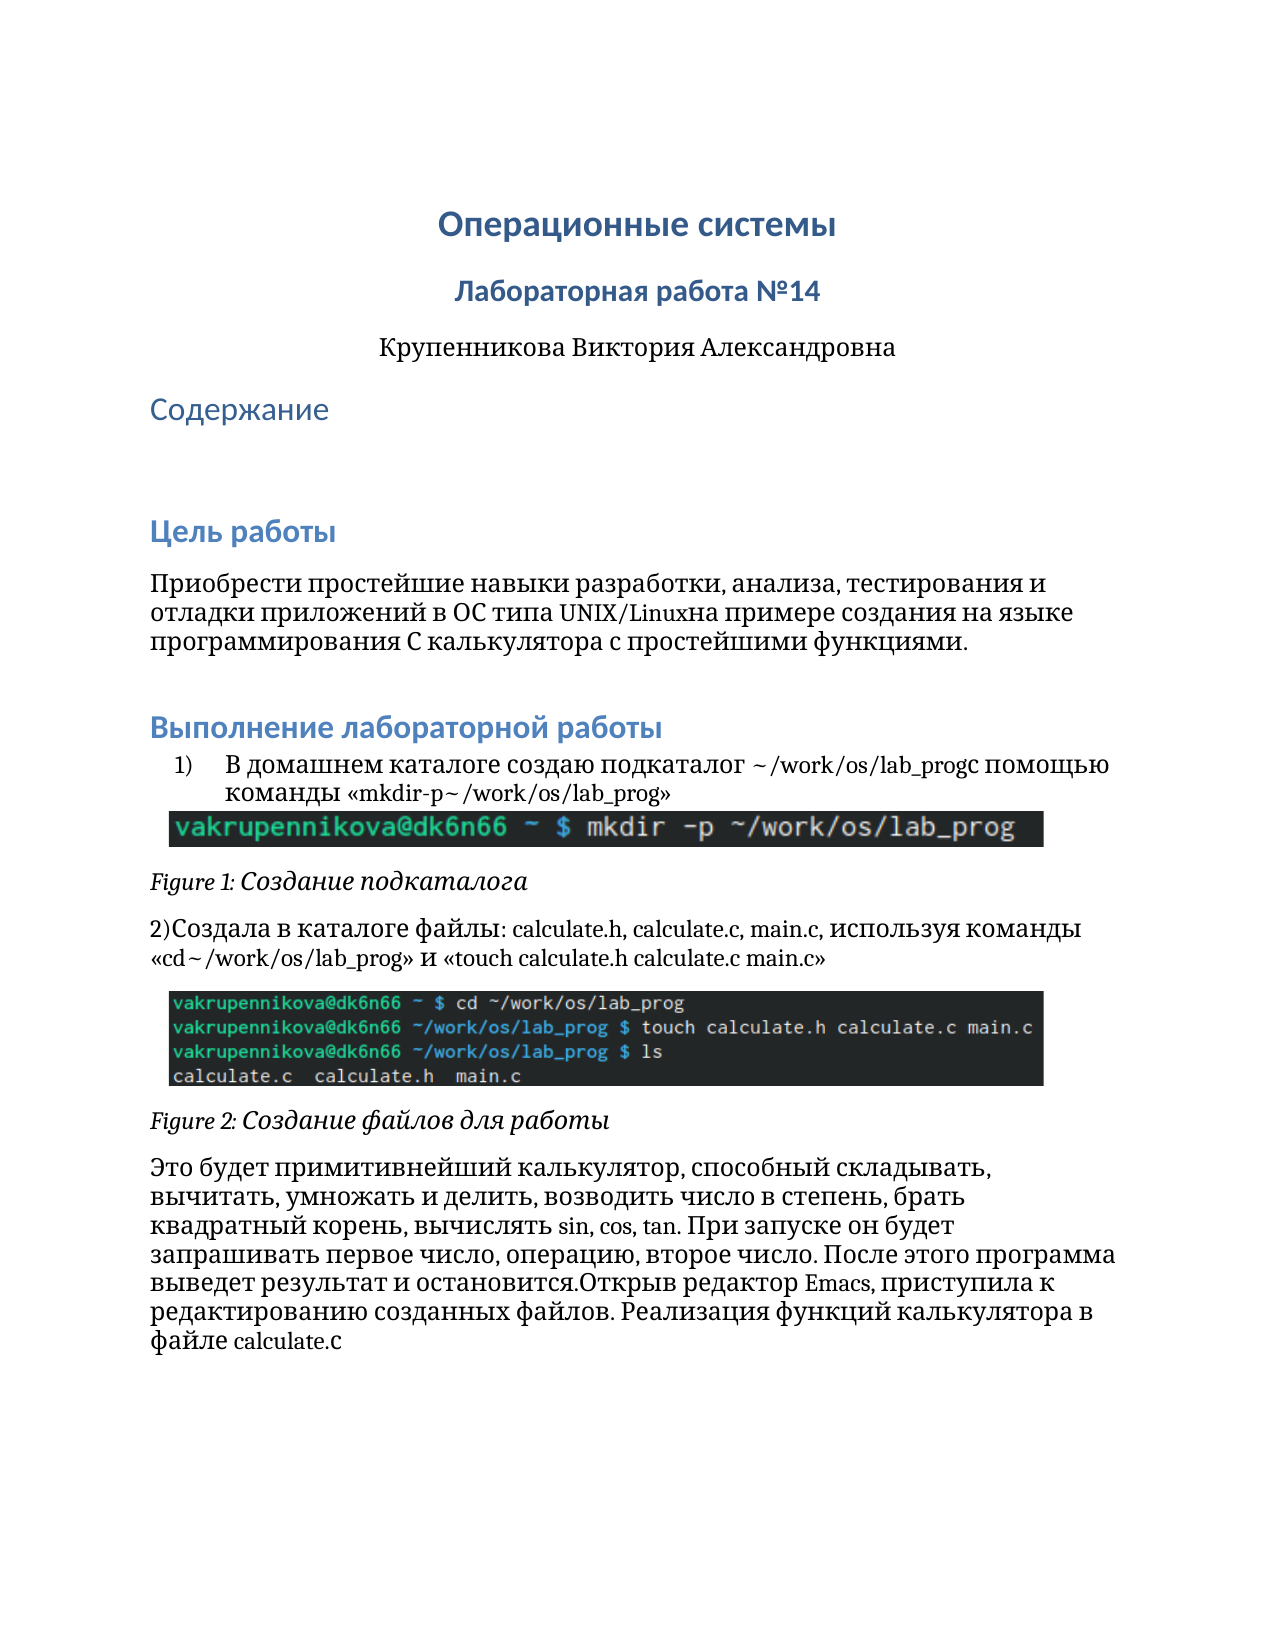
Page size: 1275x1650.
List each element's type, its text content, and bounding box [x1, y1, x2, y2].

picture [168, 811, 1044, 847]
title Операционные системы [150, 200, 1125, 246]
subtitle Выполнение лабораторной работы [150, 706, 1125, 747]
text Figure 2: Создание файлов для работы [150, 1107, 1125, 1136]
text Figure 1: Создание подкаталога [150, 868, 1125, 897]
text Крупенникова Виктория Александровна [150, 334, 1125, 363]
subtitle Цель работы [150, 510, 1125, 551]
list В домашнем каталоге создаю подкаталог ~/work/os/lab_progс помощью команды «mkdir-p~/work/os/lab_prog» [175, 751, 1125, 808]
text Это будет примитивнейший калькулятор, способный складывать, вычитать, умножать и делить, возводить число в степень, брать квадратный корень, вычислять sin, cos, tan. При запуске он будет запрашивать первое число, операцию, второе число. После этого программа выведет результат и остановится.Открыв редактор Emacs, приступила к редактированию созданных файлов. Реализация функций калькулятора в файле calculate.с [150, 1154, 1125, 1356]
text 2)Создала в каталоге файлы: calculate.h, calculate.c, main.c, используя команды «cd~/work/os/lab_prog» и «touch calculate.h calculate.c main.c» [150, 915, 1125, 973]
text Приобрести простейшие навыки разработки, анализа, тестирования и отладки приложений в ОС типа UNIX/Linuxна примере создания на языке программирования С калькулятора с простейшими функциями. [150, 570, 1125, 656]
subtitle Лабораторная работа №14 [150, 271, 1125, 309]
picture [168, 991, 1044, 1086]
